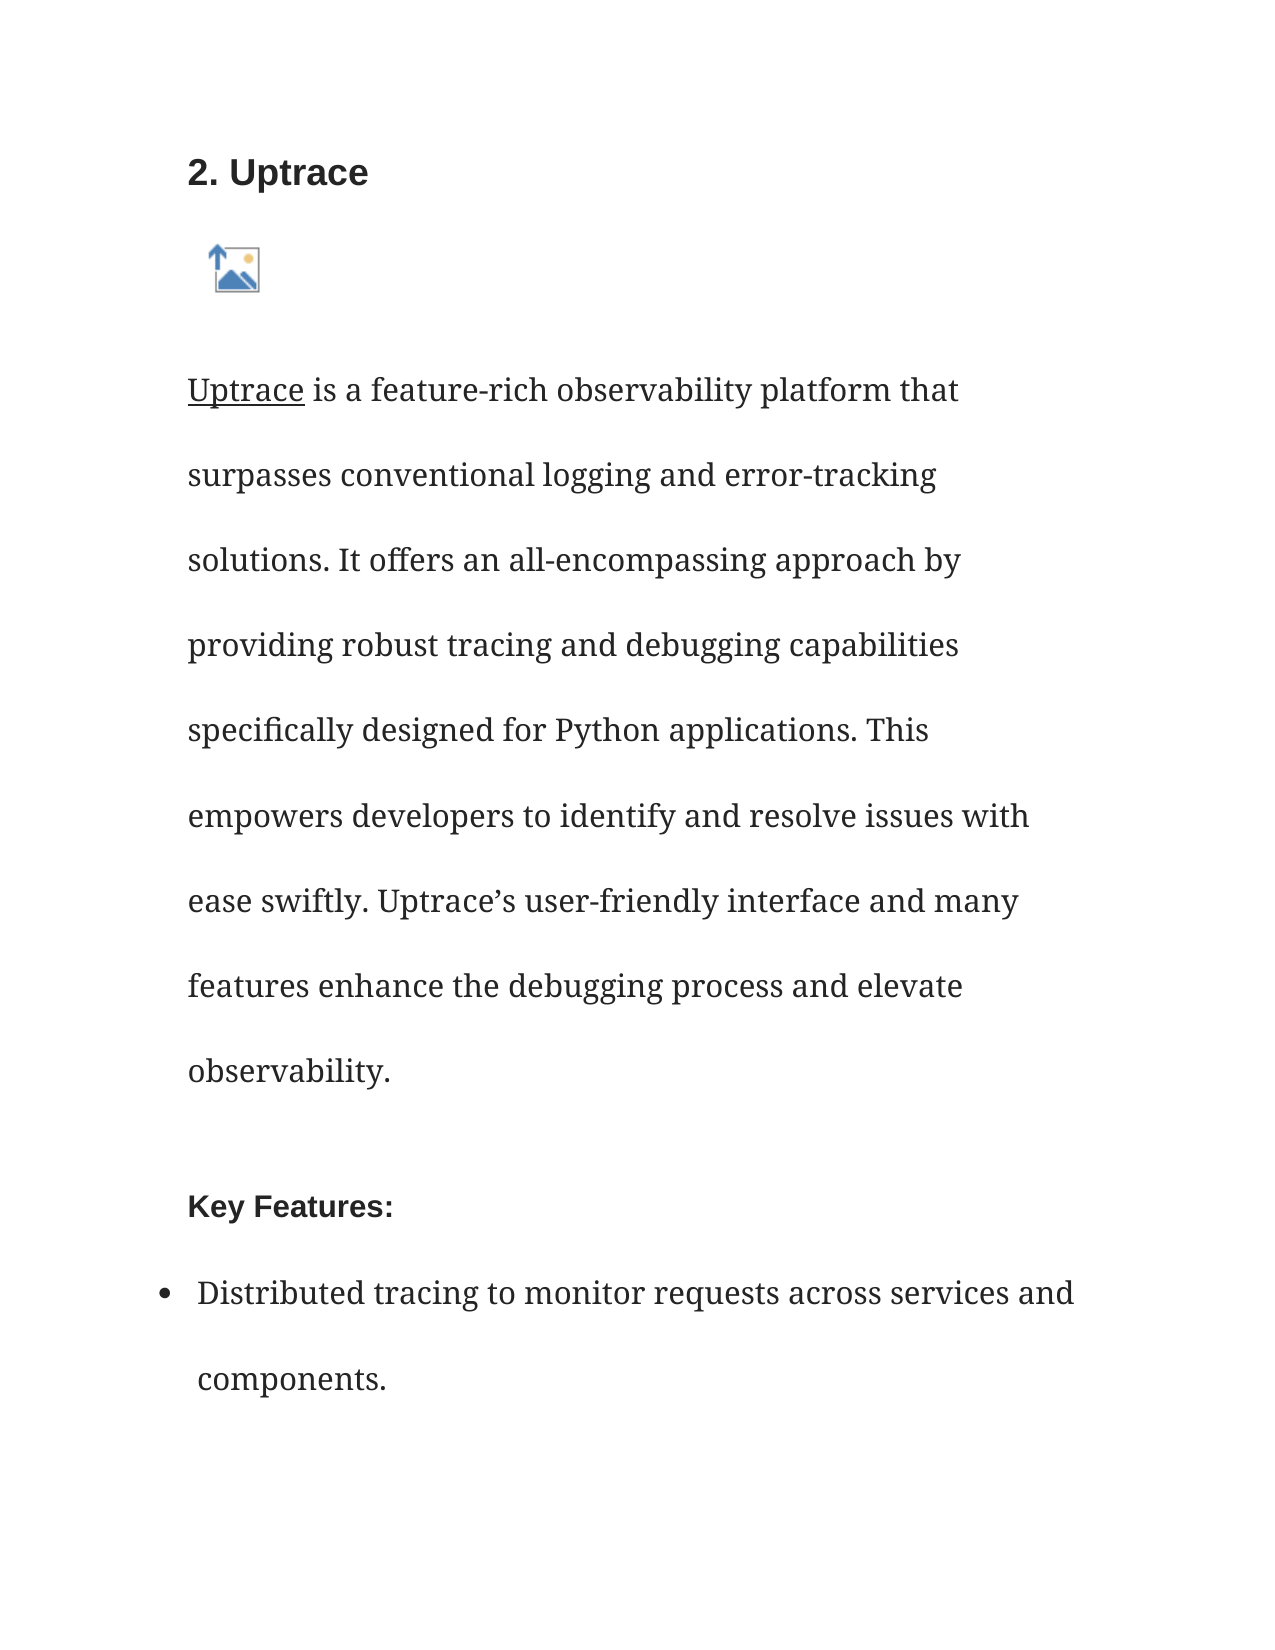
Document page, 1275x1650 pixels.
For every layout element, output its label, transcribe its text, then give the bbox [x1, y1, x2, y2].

list Distributed tracing to monitor requests across services and components. [159, 1271, 1125, 1399]
subtitle 2. Uptrace [187, 150, 1087, 193]
subtitle Key Features: [187, 1188, 1087, 1224]
text Uptrace is a feature-rich observability platform that surpasses conventional logging and error-tracking solutions. It offers an all-encompassing approach by providing robust tracing and debugging capabilities specifically designed for Python applications. This empowers developers to identify and resolve issues with ease swiftly. Uptrace’s user-friendly interface and many features enhance the debugging process and elevate observability. [187, 367, 1087, 1092]
